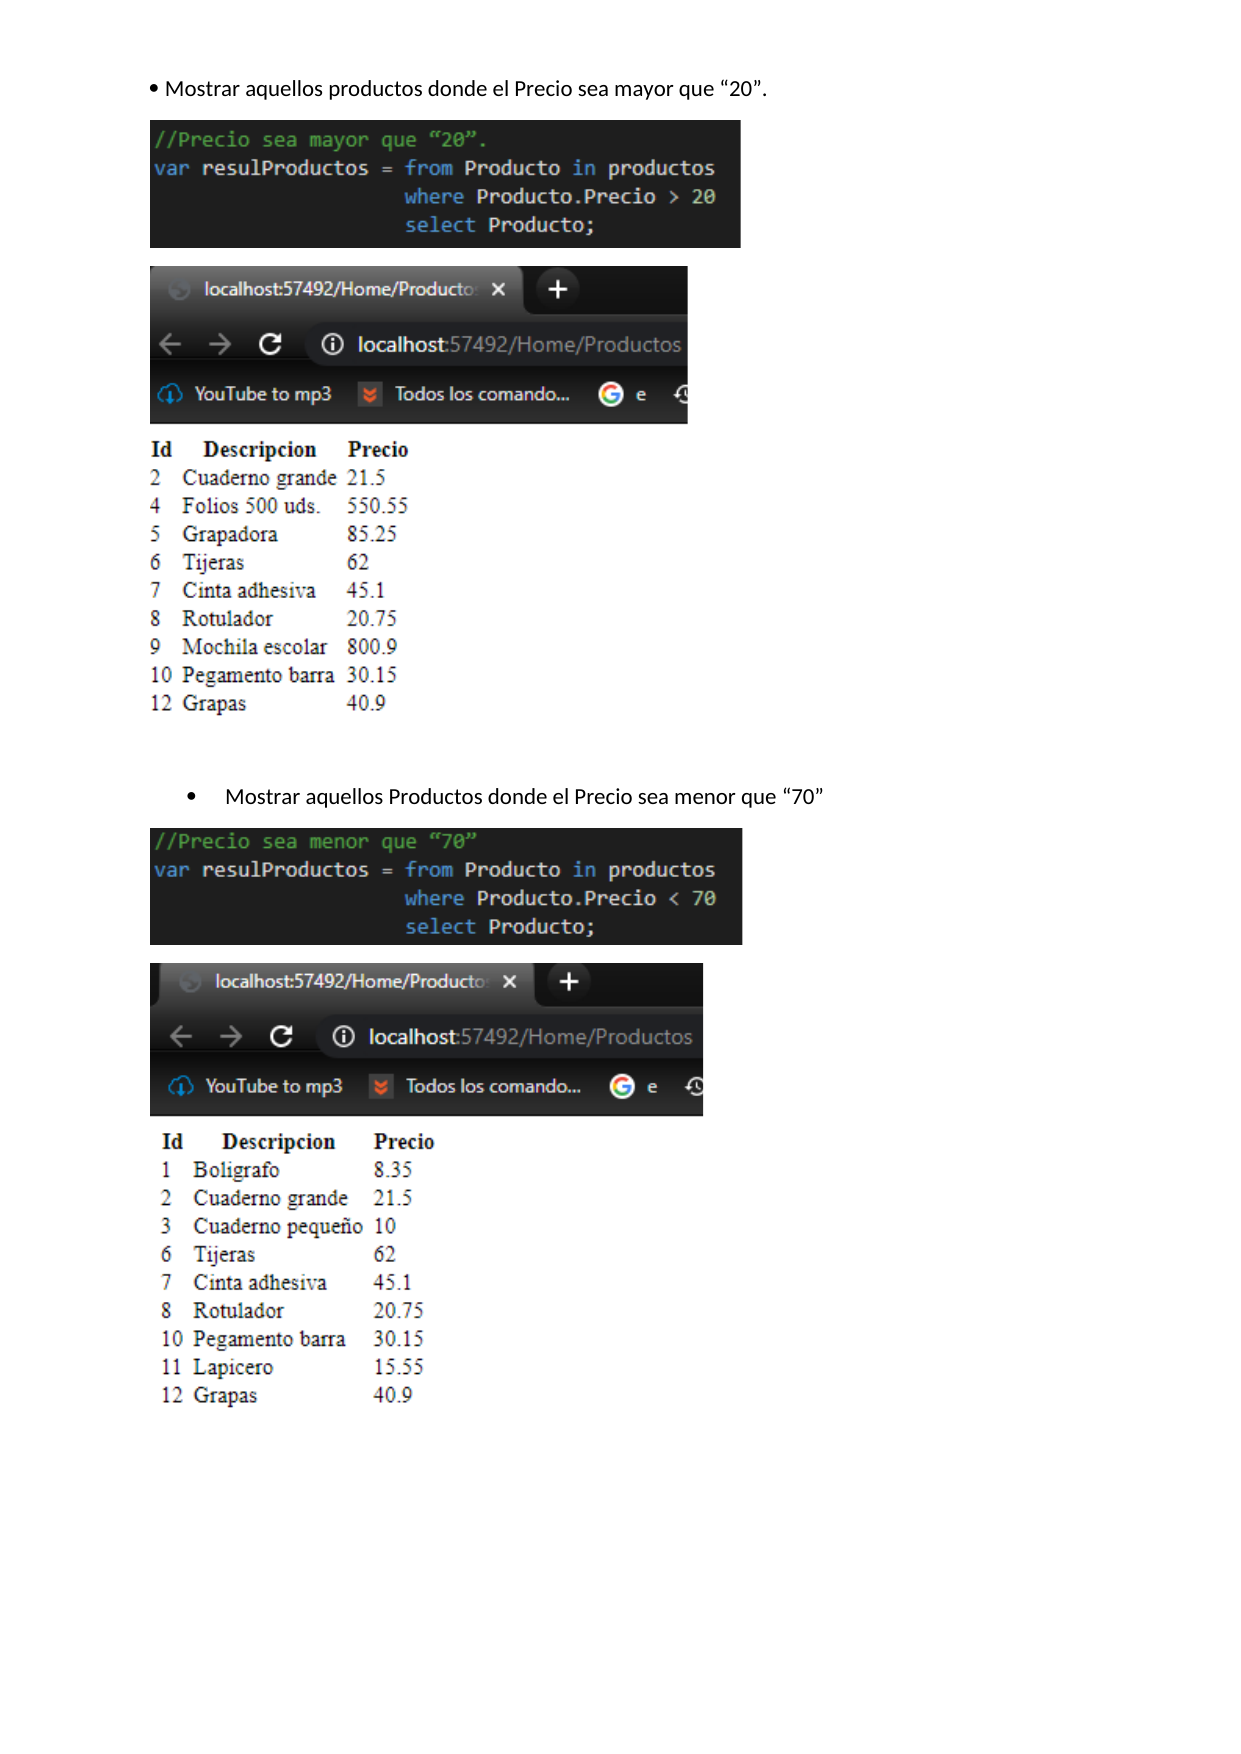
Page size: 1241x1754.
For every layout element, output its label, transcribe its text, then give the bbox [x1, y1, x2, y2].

list Mostrar aquellos Productos donde el Precio sea menor que “70” [187, 782, 1090, 810]
picture [150, 120, 741, 248]
picture [150, 963, 704, 1409]
text Mostrar aquellos productos donde el Precio sea mayor que “20”. [150, 74, 1090, 102]
picture [150, 266, 688, 717]
picture [150, 828, 743, 945]
